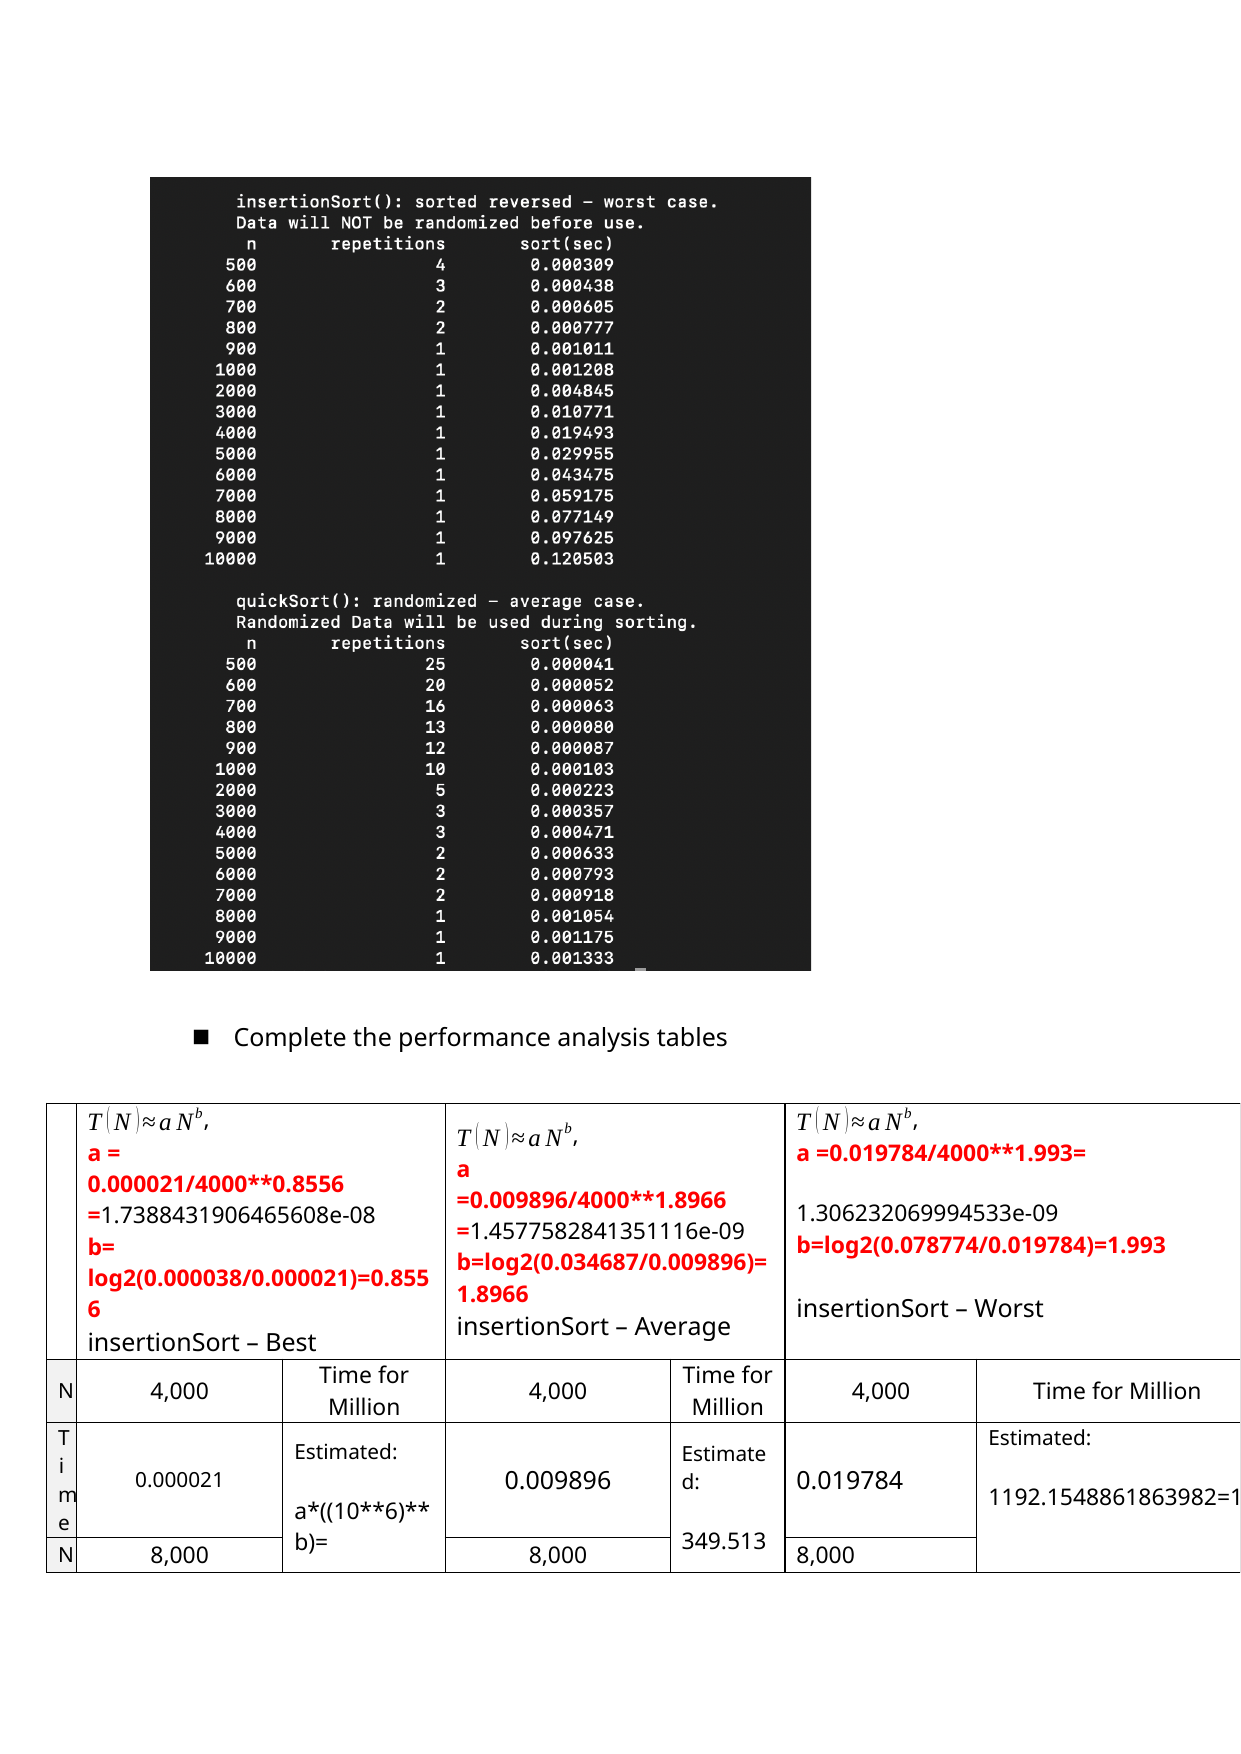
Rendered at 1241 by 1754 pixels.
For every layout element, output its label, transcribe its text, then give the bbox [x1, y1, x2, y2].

table_cell 0.009896 [446, 1423, 670, 1537]
table_cell 0.019784 [786, 1423, 976, 1537]
table_cell 8,000 [77, 1538, 282, 1572]
table_cell 8,000 [786, 1538, 976, 1572]
table_cell 4,000 [786, 1360, 976, 1422]
table_cell Time for Million [671, 1360, 784, 1422]
table_cell Estimated: a*((10**6)**b)= 0.002365489164110785 Measured: 0.004037 [283, 1423, 445, 1572]
table_cell 0.000021 [77, 1423, 282, 1537]
table_cell Time for Million [283, 1360, 445, 1422]
table_header [47, 1104, 76, 1358]
list Complete the performance analysis tables [192, 1019, 1090, 1053]
table_cell 8,000 [446, 1538, 670, 1572]
table_cell 4,000 [446, 1360, 670, 1422]
table_cell N [47, 1360, 76, 1422]
table_cell 4,000 [77, 1360, 282, 1422]
table_header , a =0.019784/4000**1.993= 1.306232069994533e-09 b=log2(0.078774/0.019784)=1.993 insertionSort – Worst [786, 1104, 1240, 1358]
table_cell Time [47, 1423, 76, 1537]
picture [150, 177, 812, 971]
table_header , a = 0.000021/4000**0.8556=1.7388431906465608e-08 b= log2(0.000038/0.000021)=0.8556 insertionSort – Best [77, 1104, 445, 1358]
table_cell Estimated: 349.5135878252974 =5min8sec Measured: 582.675011= 9min7sec [671, 1423, 784, 1572]
table_cell N [47, 1538, 76, 1572]
table_cell Estimated: 1192.1548861863982=19min8sec Measured: 1229.723003 =20min4sec [977, 1423, 1240, 1572]
table_header , a =0.009896/4000**1.8966=1.4577582841351116e-09 b=log2(0.034687/0.009896)=1.8966 insertionSort – Average [446, 1104, 784, 1358]
table_cell Time for Million [977, 1360, 1240, 1422]
